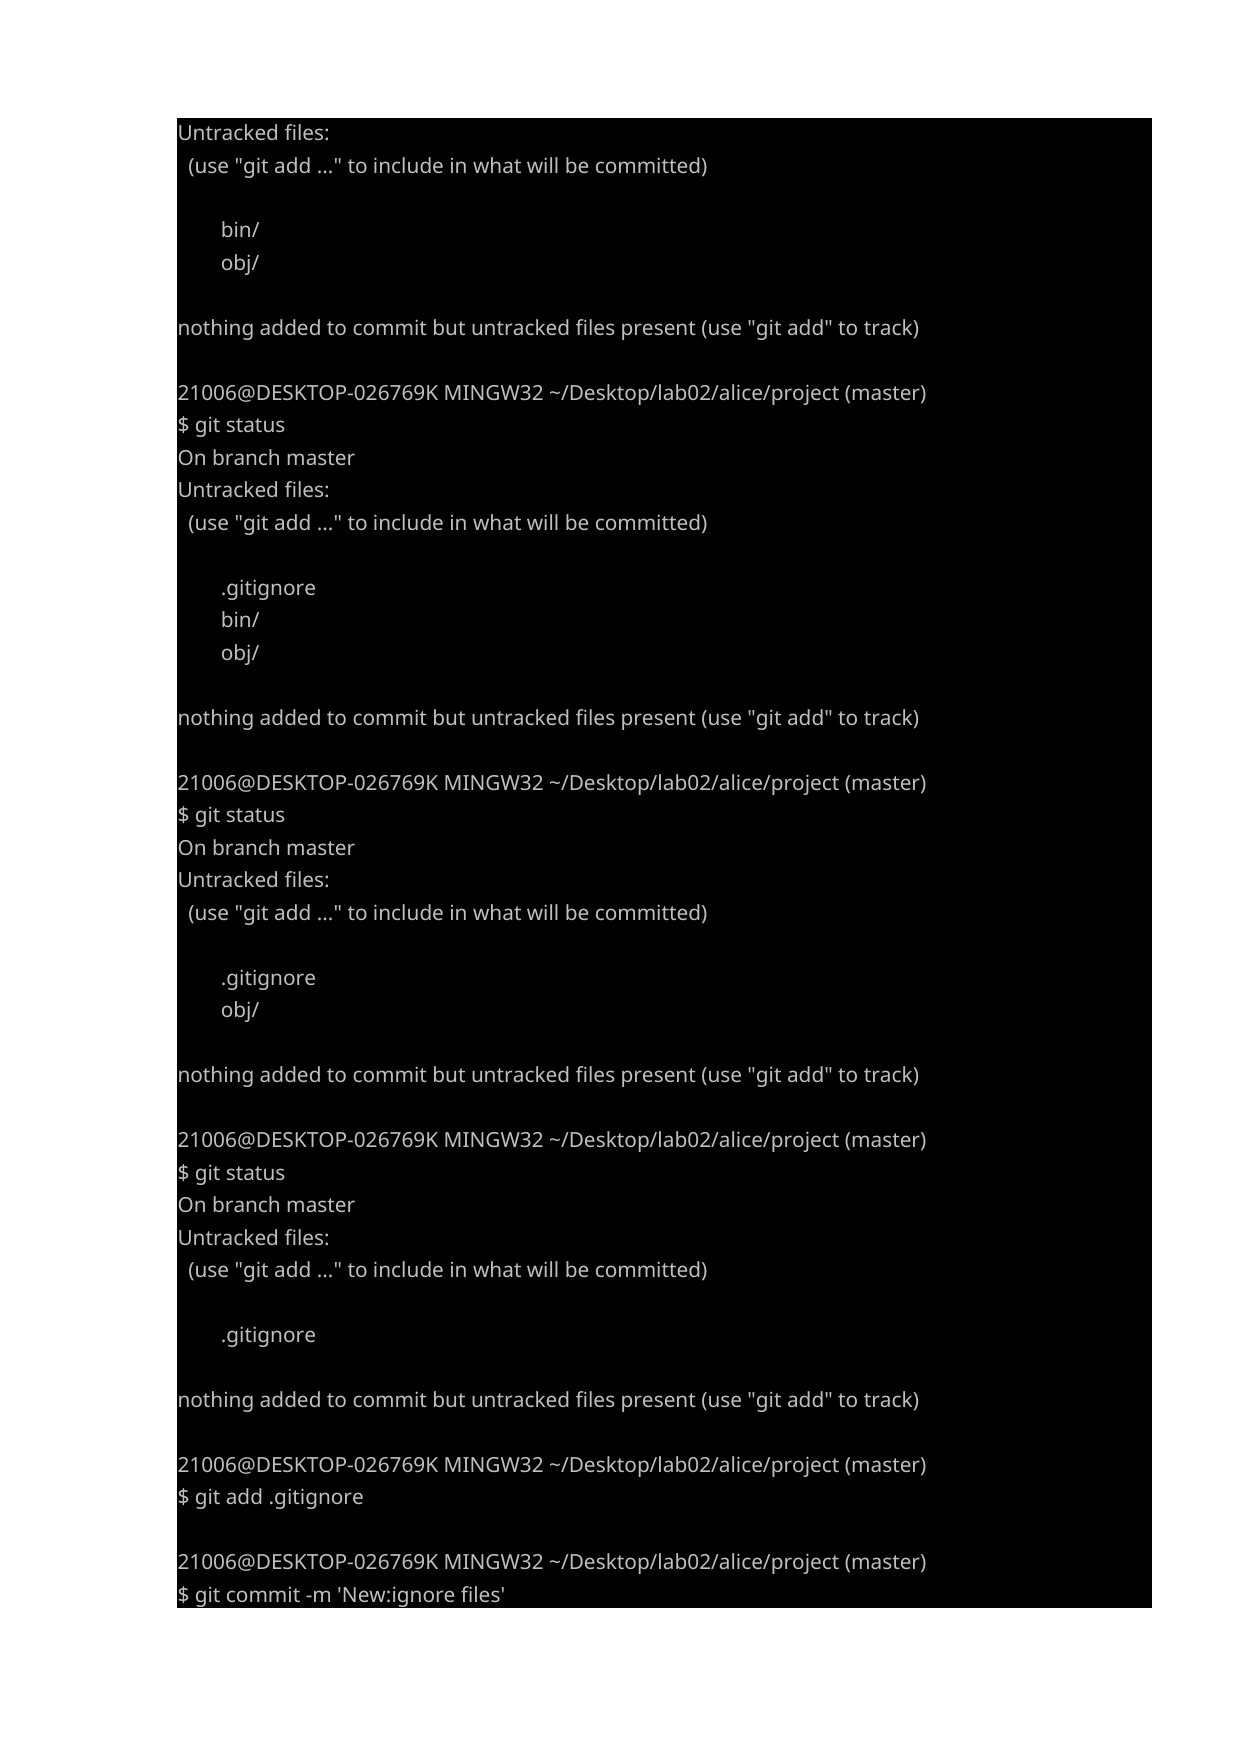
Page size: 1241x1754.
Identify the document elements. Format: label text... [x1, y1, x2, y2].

text Untracked files: [177, 476, 1152, 504]
text nothing added to commit but untracked files present (use "git add" to track) [177, 703, 1152, 731]
text obj/ [177, 996, 1152, 1024]
text .gitignore [177, 963, 1152, 991]
text nothing added to commit but untracked files present (use "git add" to track) [177, 1385, 1152, 1413]
text .gitignore [177, 573, 1152, 601]
text Untracked files: [177, 118, 1152, 147]
text bin/ [177, 216, 1152, 244]
text 21006@DESKTOP-026769K MINGW32 ~/Desktop/lab02/alice/project (master) [177, 378, 1152, 406]
text (use "git add ..." to include in what will be committed) [177, 898, 1152, 927]
text nothing added to commit but untracked files present (use "git add" to track) [177, 1060, 1152, 1089]
text $ git status [177, 1158, 1152, 1186]
text Untracked files: [177, 866, 1152, 894]
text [177, 1547, 1152, 1576]
text 21006@DESKTOP-026769K MINGW32 ~/Desktop/lab02/alice/project (master) [177, 768, 1152, 796]
text $ git status [177, 800, 1152, 829]
text On branch master [177, 443, 1152, 471]
text (use "git add ..." to include in what will be committed) [177, 508, 1152, 537]
text bin/ [177, 606, 1152, 634]
text On branch master [177, 833, 1152, 861]
text (use "git add ..." to include in what will be committed) [177, 151, 1152, 179]
text .gitignore [177, 1320, 1152, 1349]
text obj/ [177, 638, 1152, 667]
text Untracked files: [177, 1223, 1152, 1251]
text nothing added to commit but untracked files present (use "git add" to track) [177, 313, 1152, 341]
text $ git status [177, 410, 1152, 439]
text (use "git add ..." to include in what will be committed) [177, 1256, 1152, 1284]
text 21006@DESKTOP-026769K MINGW32 ~/Desktop/lab02/alice/project (master) [177, 1125, 1152, 1153]
text On branch master [177, 1190, 1152, 1219]
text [177, 1450, 1152, 1478]
text obj/ [177, 248, 1152, 277]
text $ git commit -m 'New:ignore files' [177, 1580, 1152, 1608]
text $ git add .gitignore [177, 1482, 1152, 1511]
